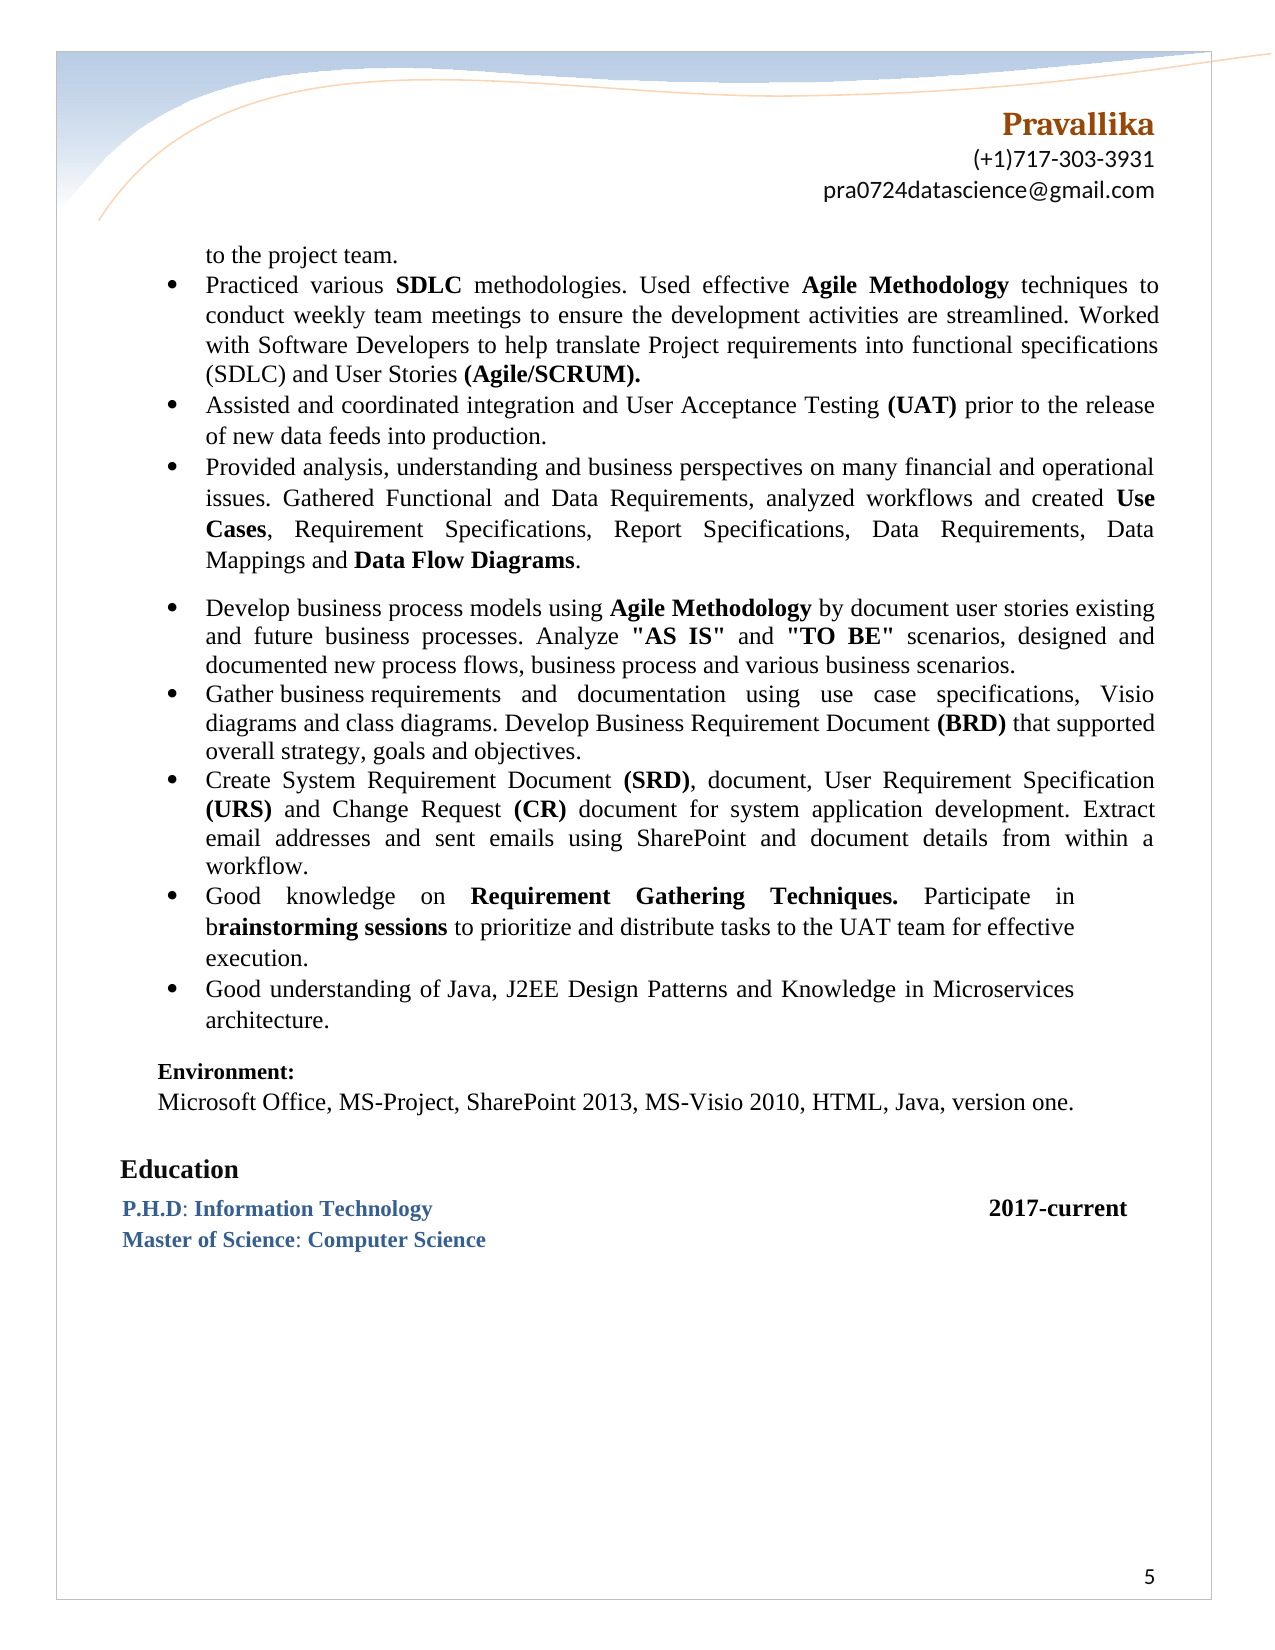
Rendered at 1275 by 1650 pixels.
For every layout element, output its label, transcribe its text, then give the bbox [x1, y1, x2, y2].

table_header P.H.D: Information Technology 2017-current Master of Science: Computer Science [122, 1190, 1241, 1284]
list Develop business process models using Agile Methodology by document user stories existing and future business processes. Analyze "AS IS" and "TO BE" scenarios, designed and documented new process flows, business process and various business scenarios. [168, 593, 1155, 679]
text Microsoft Office, MS-Project, SharePoint 2013, MS-Visio 2010, HTML, Java, version one. [157, 1084, 1155, 1116]
text Environment: [157, 1053, 1155, 1084]
list Create System Requirement Document (SRD), document, User Requirement Specification (URS) and Change Request (CR) document for system application development. Extract email addresses and sent emails using SharePoint and document details from within a workflow. [168, 765, 1155, 880]
list Good understanding of Java, J2EE Design Patterns and Knowledge in Microservices architecture. [168, 974, 1075, 1034]
list Assisted and coordinated integration and User Acceptance Testing (UAT) prior to the release of new data feeds into production. [168, 390, 1155, 449]
list Gather business requirements and documentation using use case specifications, Visio diagrams and class diagrams. Develop Business Requirement Document (BRD) that supported overall strategy, goals and objectives. [168, 679, 1155, 765]
list Good knowledge on Requirement Gathering Techniques. Participate in brainstorming sessions to prioritize and distribute tasks to the UAT team for effective execution. [168, 881, 1075, 972]
list Practiced various SDLC methodologies. Used effective Agile Methodology techniques to conduct weekly team meetings to ensure the development activities are streamlined. Worked with Software Developers to help translate Project requirements into functional specifications (SDLC) and User Stories (Agile/SCRUM). [168, 271, 1159, 388]
list Provided analysis, understanding and business perspectives on many financial and operational issues. Gathered Functional and Data Requirements, analyzed workflows and created Use Cases, Requirement Specifications, Report Specifications, Data Requirements, Data Mappings and Data Flow Diagrams. [168, 452, 1155, 574]
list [168, 240, 1159, 269]
